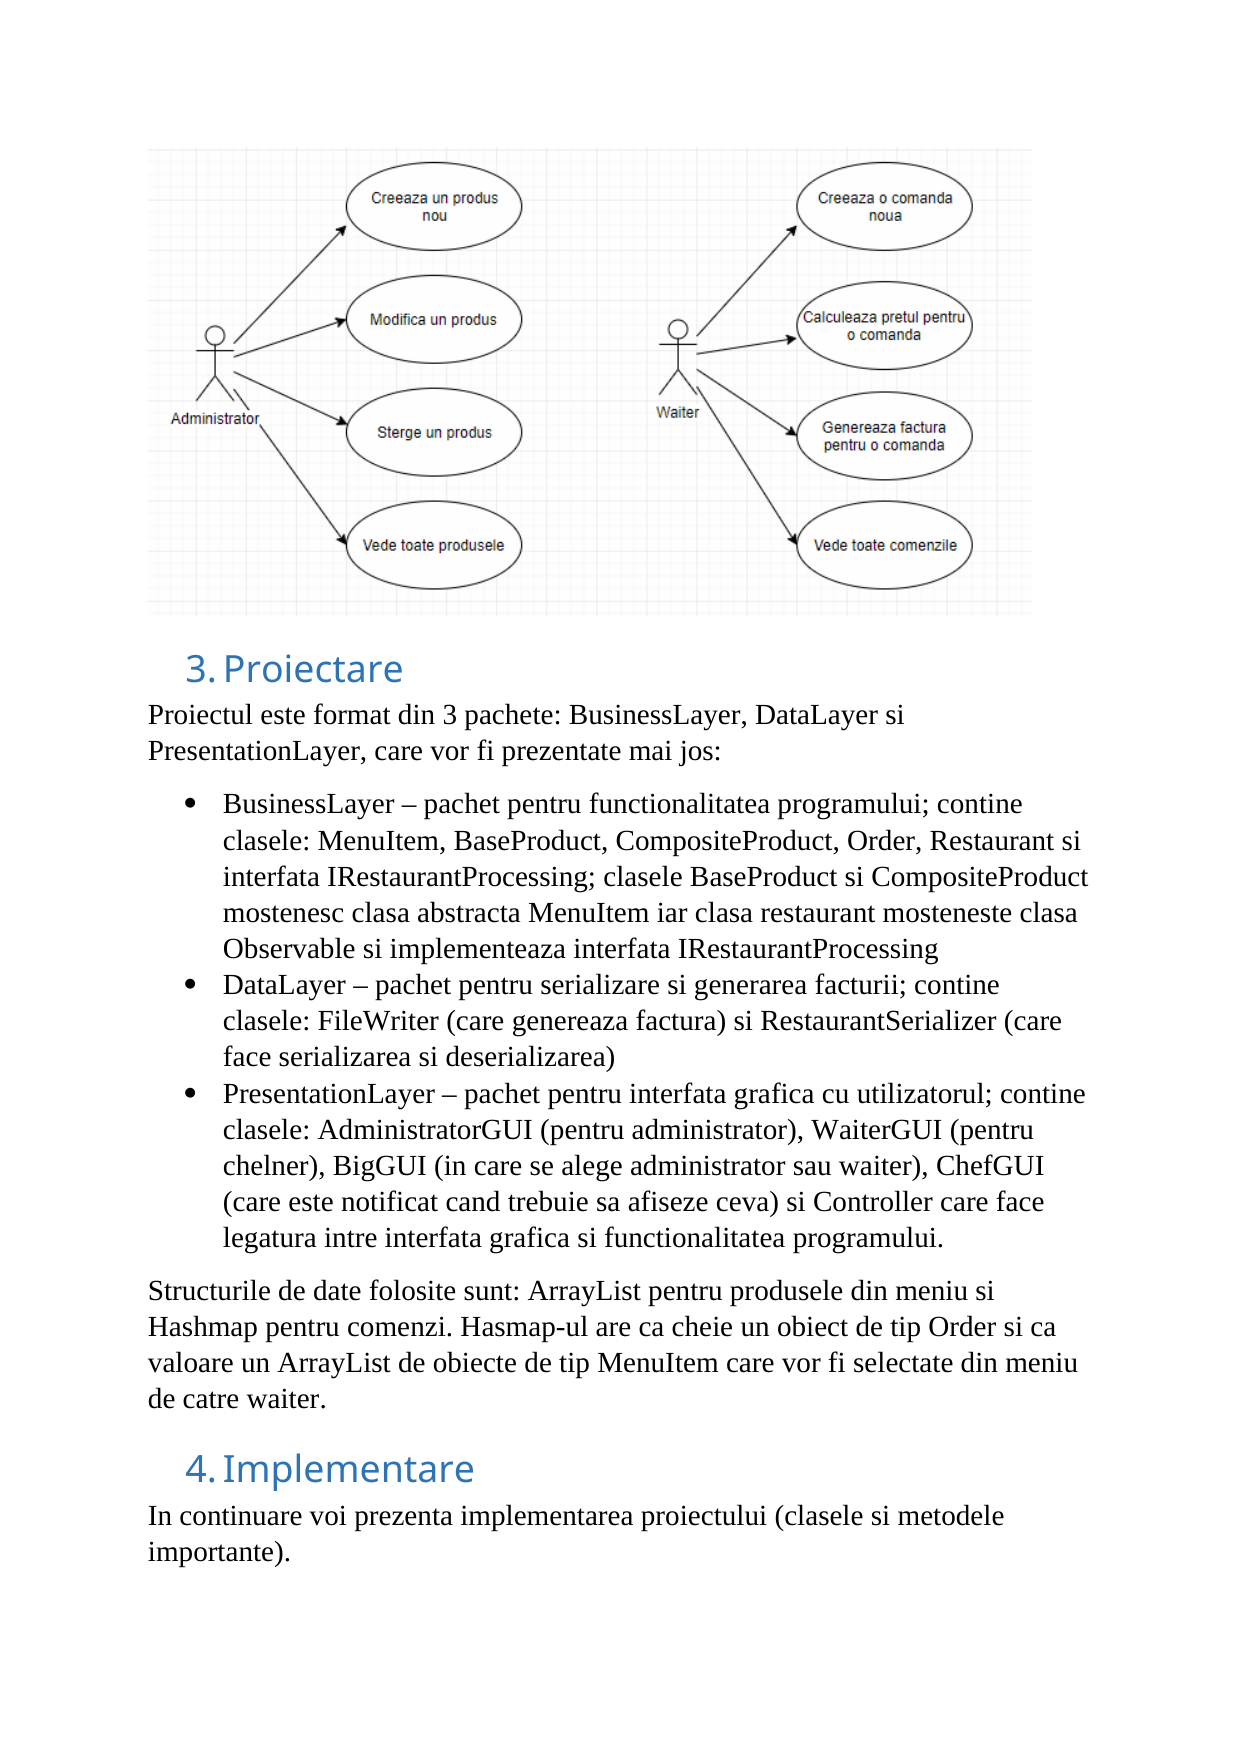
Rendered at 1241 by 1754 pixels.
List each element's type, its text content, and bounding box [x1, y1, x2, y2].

subtitle Proiectare [185, 642, 1093, 693]
list DataLayer – pachet pentru serializare si generarea facturii; contine clasele: FileWriter (care genereaza factura) si RestaurantSerializer (care face serializarea si deserializarea) [185, 967, 1093, 1073]
text In continuare voi prezenta implementarea proiectului (clasele si metodele importante). [148, 1498, 1093, 1568]
subtitle Implementare [185, 1443, 1093, 1494]
text Proiectul este format din 3 pachete: BusinessLayer, DataLayer si PresentationLayer, care vor fi prezentate mai jos: [148, 697, 1093, 767]
picture [147, 147, 1033, 616]
text Structurile de date folosite sunt: ArrayList pentru produsele din meniu si Hashmap pentru comenzi. Hasmap-ul are ca cheie un obiect de tip Order si ca valoare un ArrayList de obiecte de tip MenuItem care vor fi selectate din meniu de catre waiter. [148, 1273, 1093, 1415]
list PresentationLayer – pachet pentru interfata grafica cu utilizatorul; contine clasele: AdministratorGUI (pentru administrator), WaiterGUI (pentru chelner), BigGUI (in care se alege administrator sau waiter), ChefGUI (care este notificat cand trebuie sa afiseze ceva) si Controller care face legatura intre interfata grafica si functionalitatea programului. [185, 1076, 1093, 1254]
list BusinessLayer – pachet pentru functionalitatea programului; contine clasele: MenuItem, BaseProduct, CompositeProduct, Order, Restaurant si interfata IRestaurantProcessing; clasele BaseProduct si CompositeProduct mostenesc clasa abstracta MenuItem iar clasa restaurant mosteneste clasa Observable si implementeaza interfata IRestaurantProcessing [185, 786, 1093, 964]
